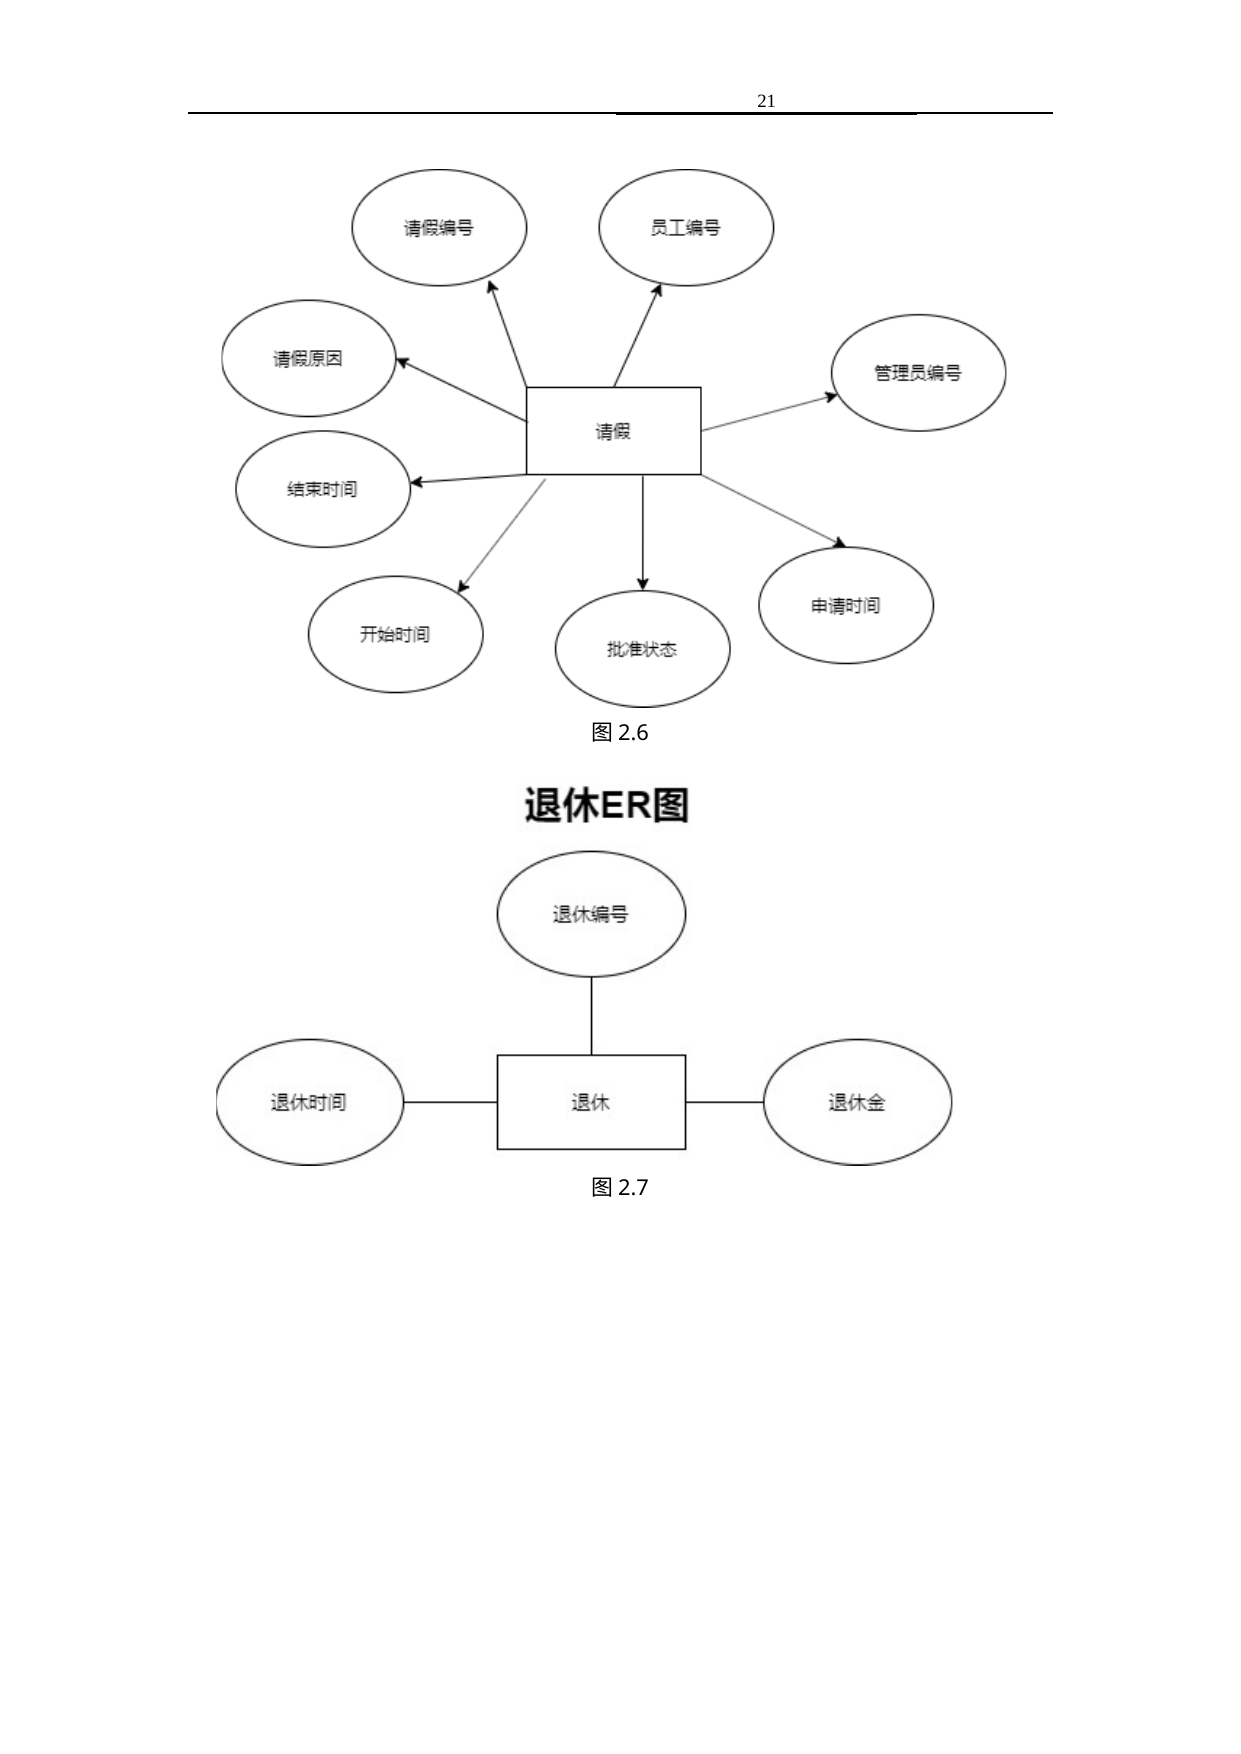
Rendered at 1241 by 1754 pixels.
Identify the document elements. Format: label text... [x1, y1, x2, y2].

text 图2.7 [187, 1169, 1053, 1202]
text 图2.6 [187, 714, 1053, 747]
picture [221, 169, 1007, 708]
picture [216, 783, 953, 1166]
